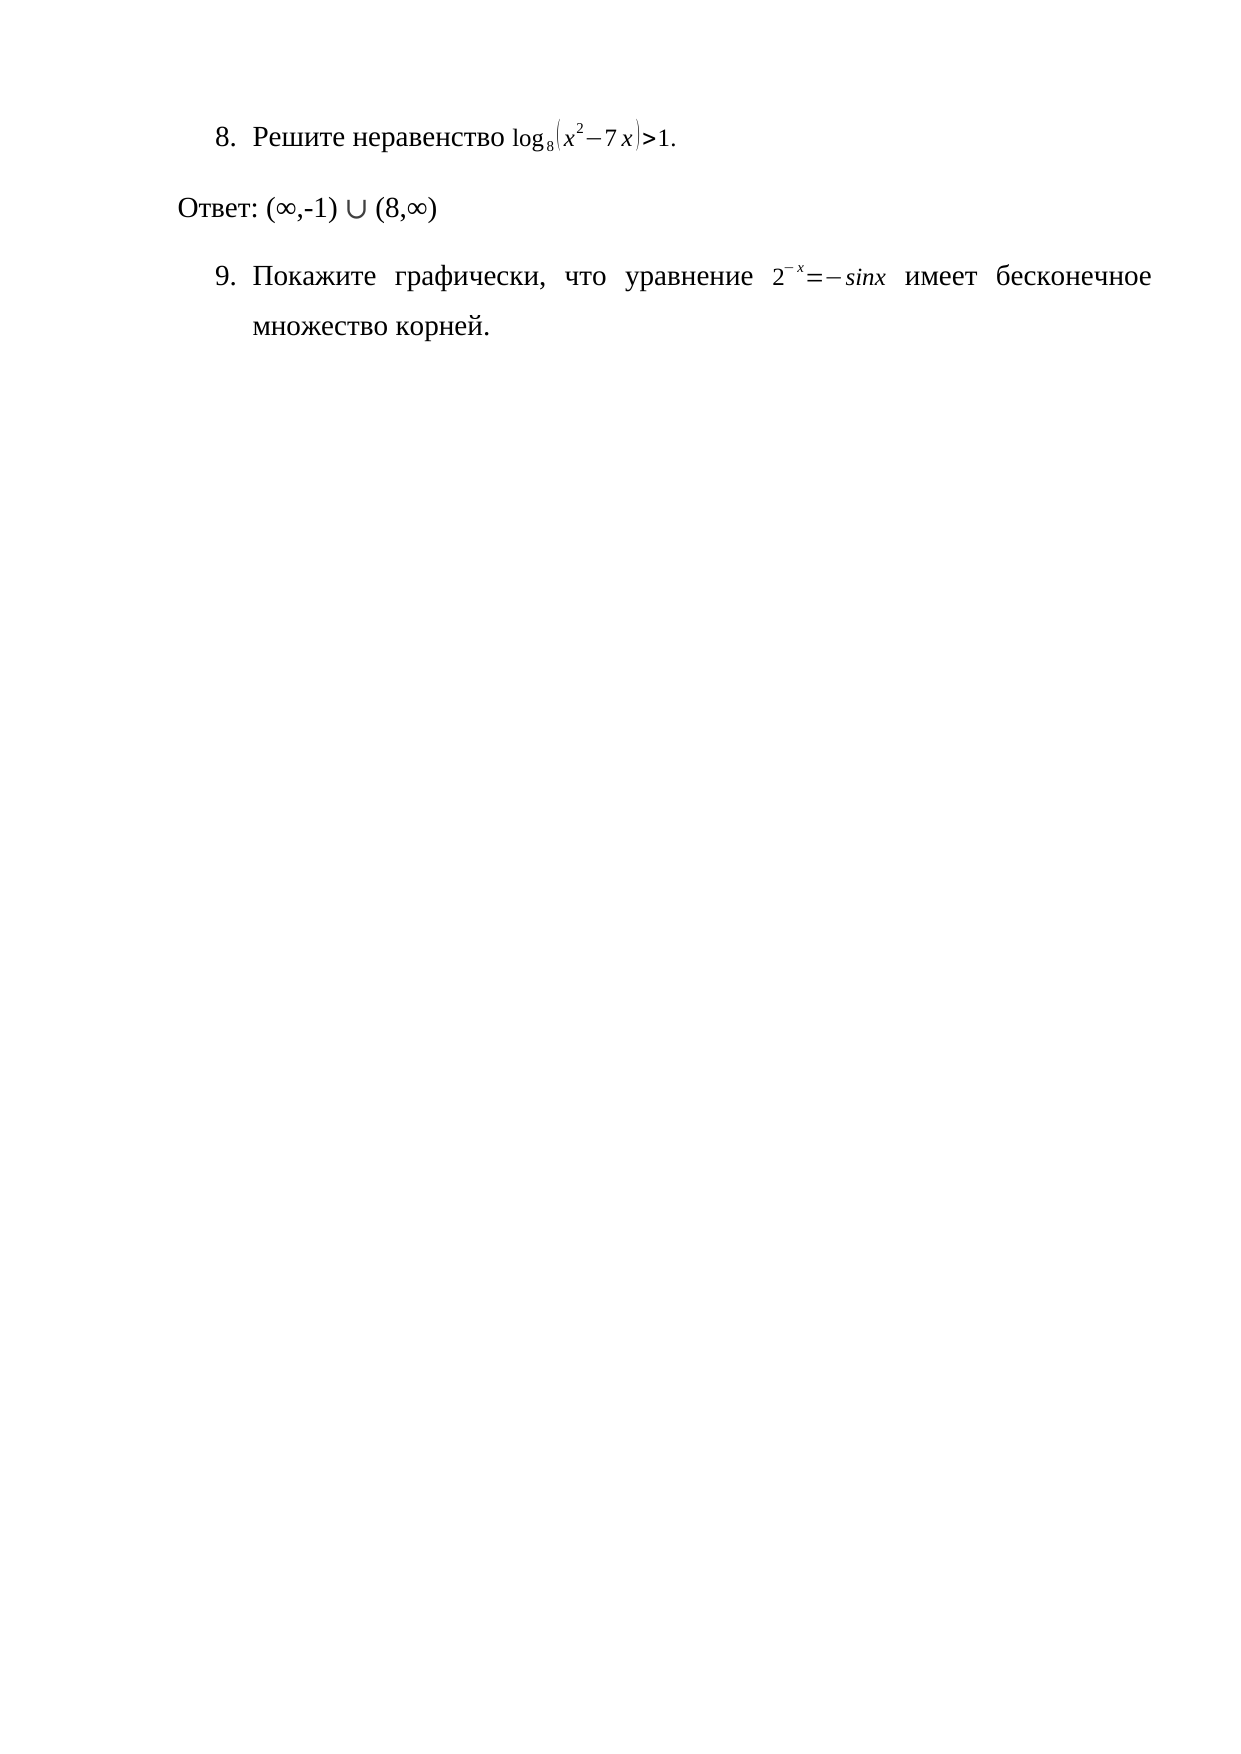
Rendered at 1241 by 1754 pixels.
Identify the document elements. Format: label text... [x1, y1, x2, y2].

text Ответ: (∞,-1) ∪ (8,∞) [177, 188, 1152, 223]
list Покажите графически, что уравнение имеет бесконечное множество корней. [215, 258, 1152, 341]
list Решите неравенство [215, 118, 1152, 155]
